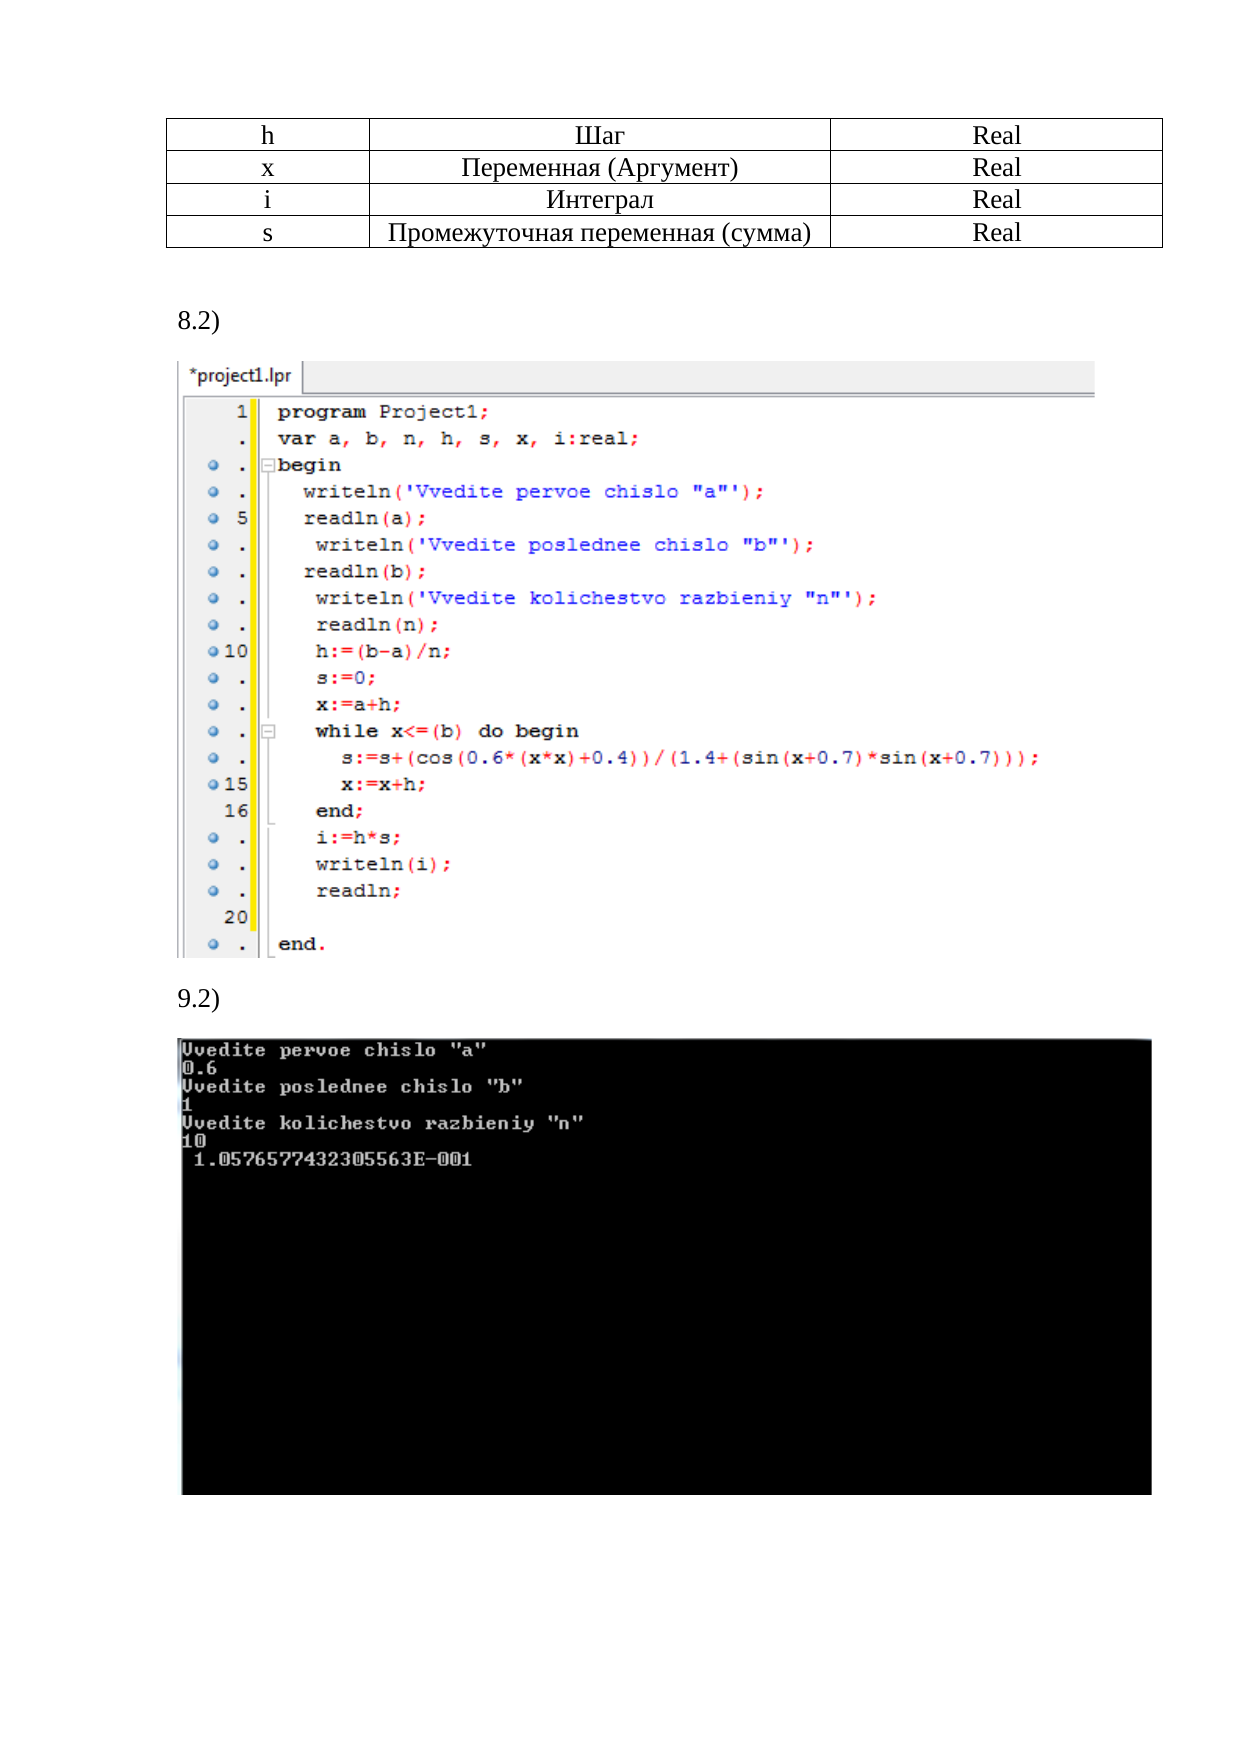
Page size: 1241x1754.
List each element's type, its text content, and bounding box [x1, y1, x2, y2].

table_cell Real [831, 184, 1162, 215]
table_cell Переменная (Аргумент) [370, 151, 830, 182]
table_cell Интеграл [370, 184, 830, 215]
table_cell i [167, 184, 369, 215]
text 8.2) [177, 304, 1152, 336]
table_cell h [167, 119, 369, 150]
table_cell Шаг [370, 119, 830, 150]
text 9.2) [177, 982, 1152, 1013]
table_cell s [167, 216, 369, 247]
table_cell Real [831, 216, 1162, 247]
table_cell Real [831, 151, 1162, 182]
picture [177, 361, 1095, 958]
table_cell Real [831, 119, 1162, 150]
table_cell Промежуточная переменная (сумма) [370, 216, 830, 247]
picture [177, 1038, 1152, 1495]
table_cell x [167, 151, 369, 182]
